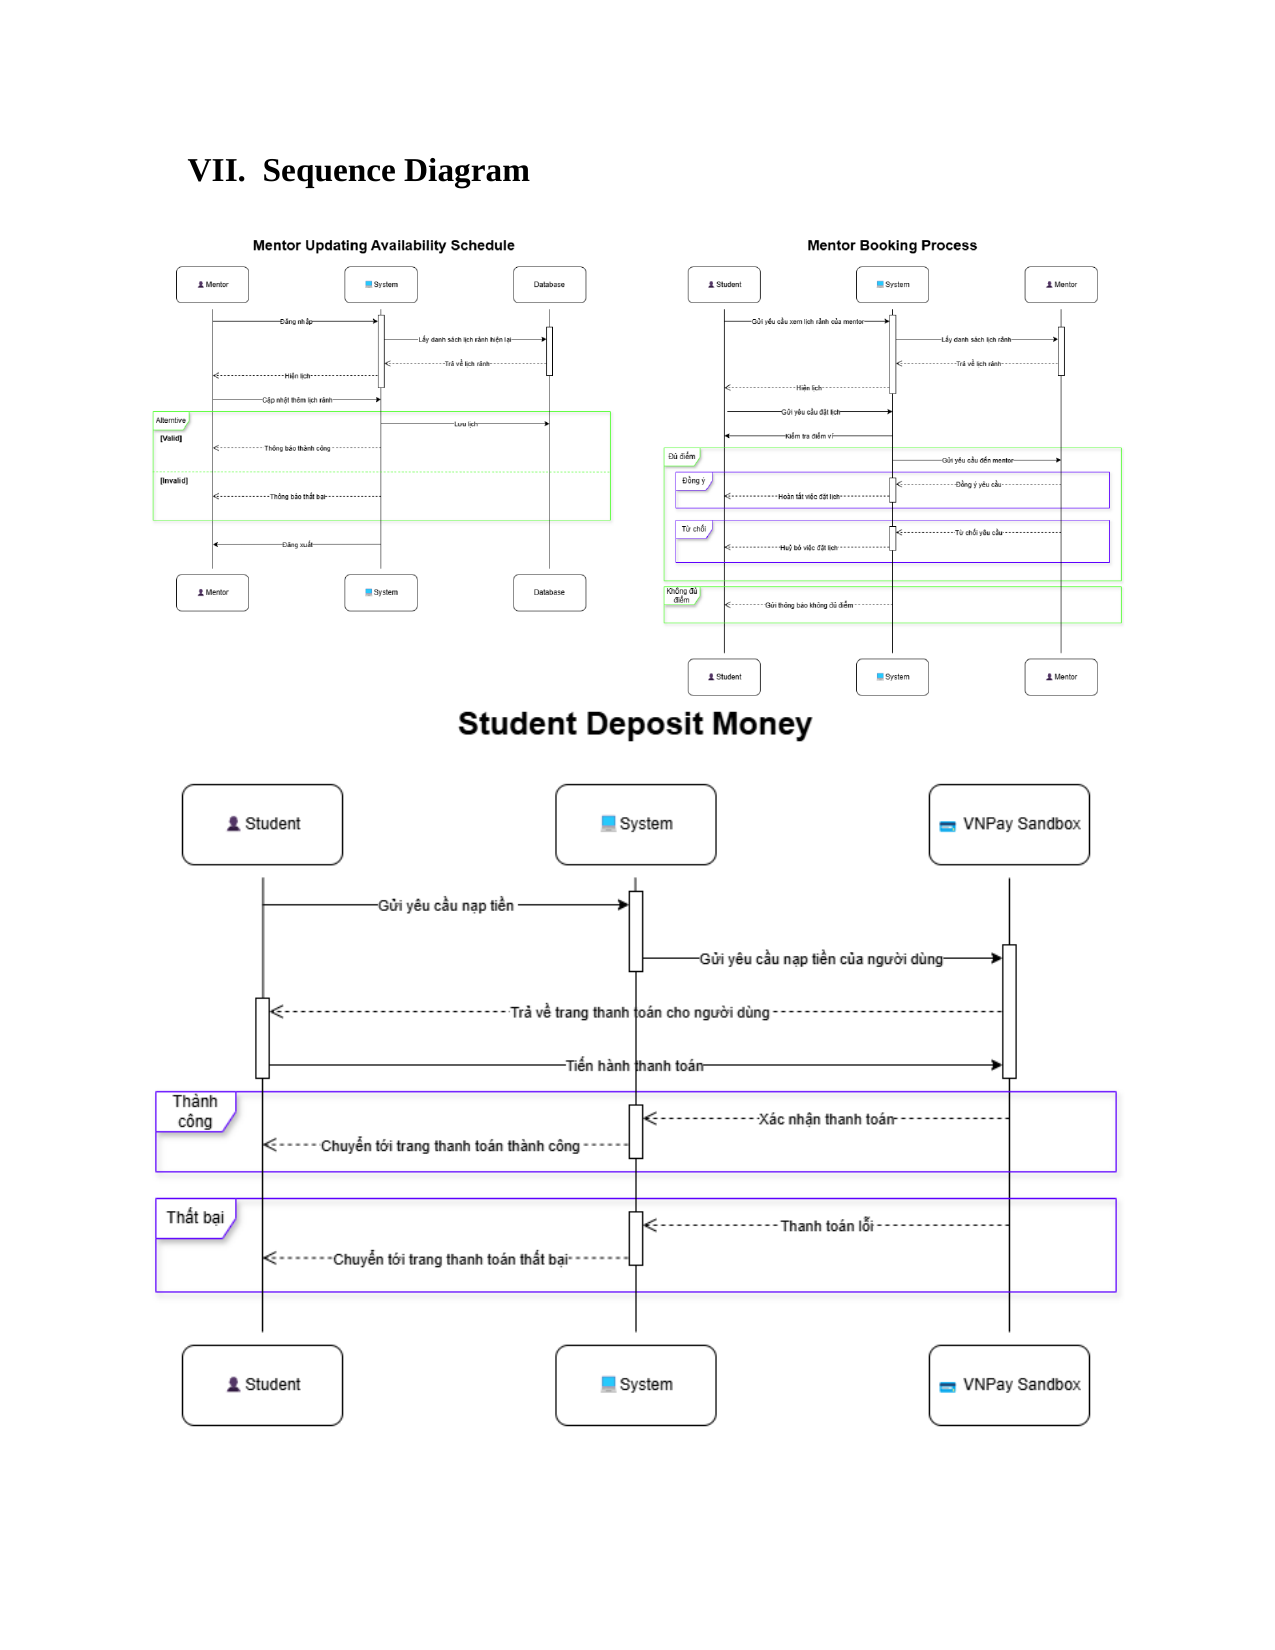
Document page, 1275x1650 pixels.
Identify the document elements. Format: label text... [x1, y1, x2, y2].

subtitle Sequence Diagram [187, 150, 1125, 188]
picture [150, 236, 1125, 702]
picture [150, 705, 1125, 1441]
